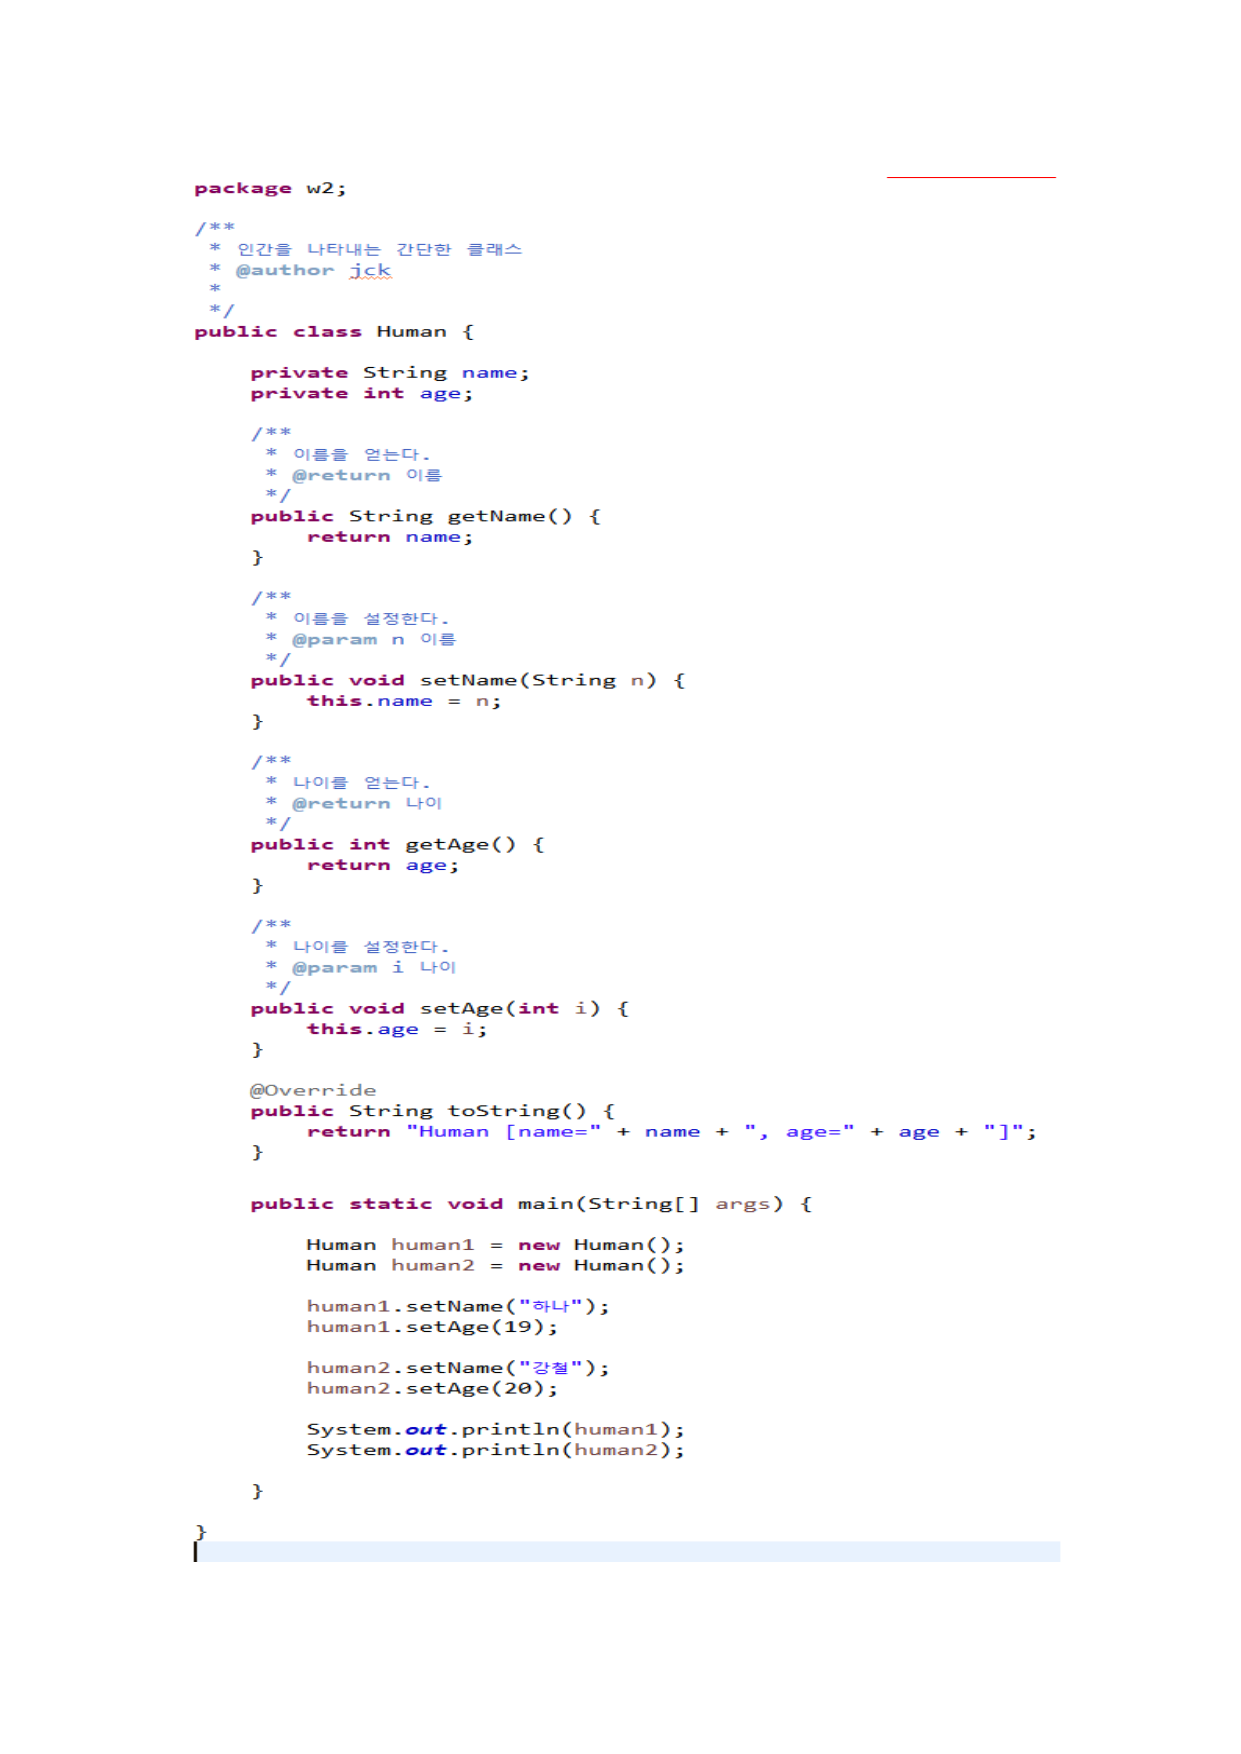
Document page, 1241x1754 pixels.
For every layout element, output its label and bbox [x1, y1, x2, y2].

picture [191, 177, 1061, 1562]
